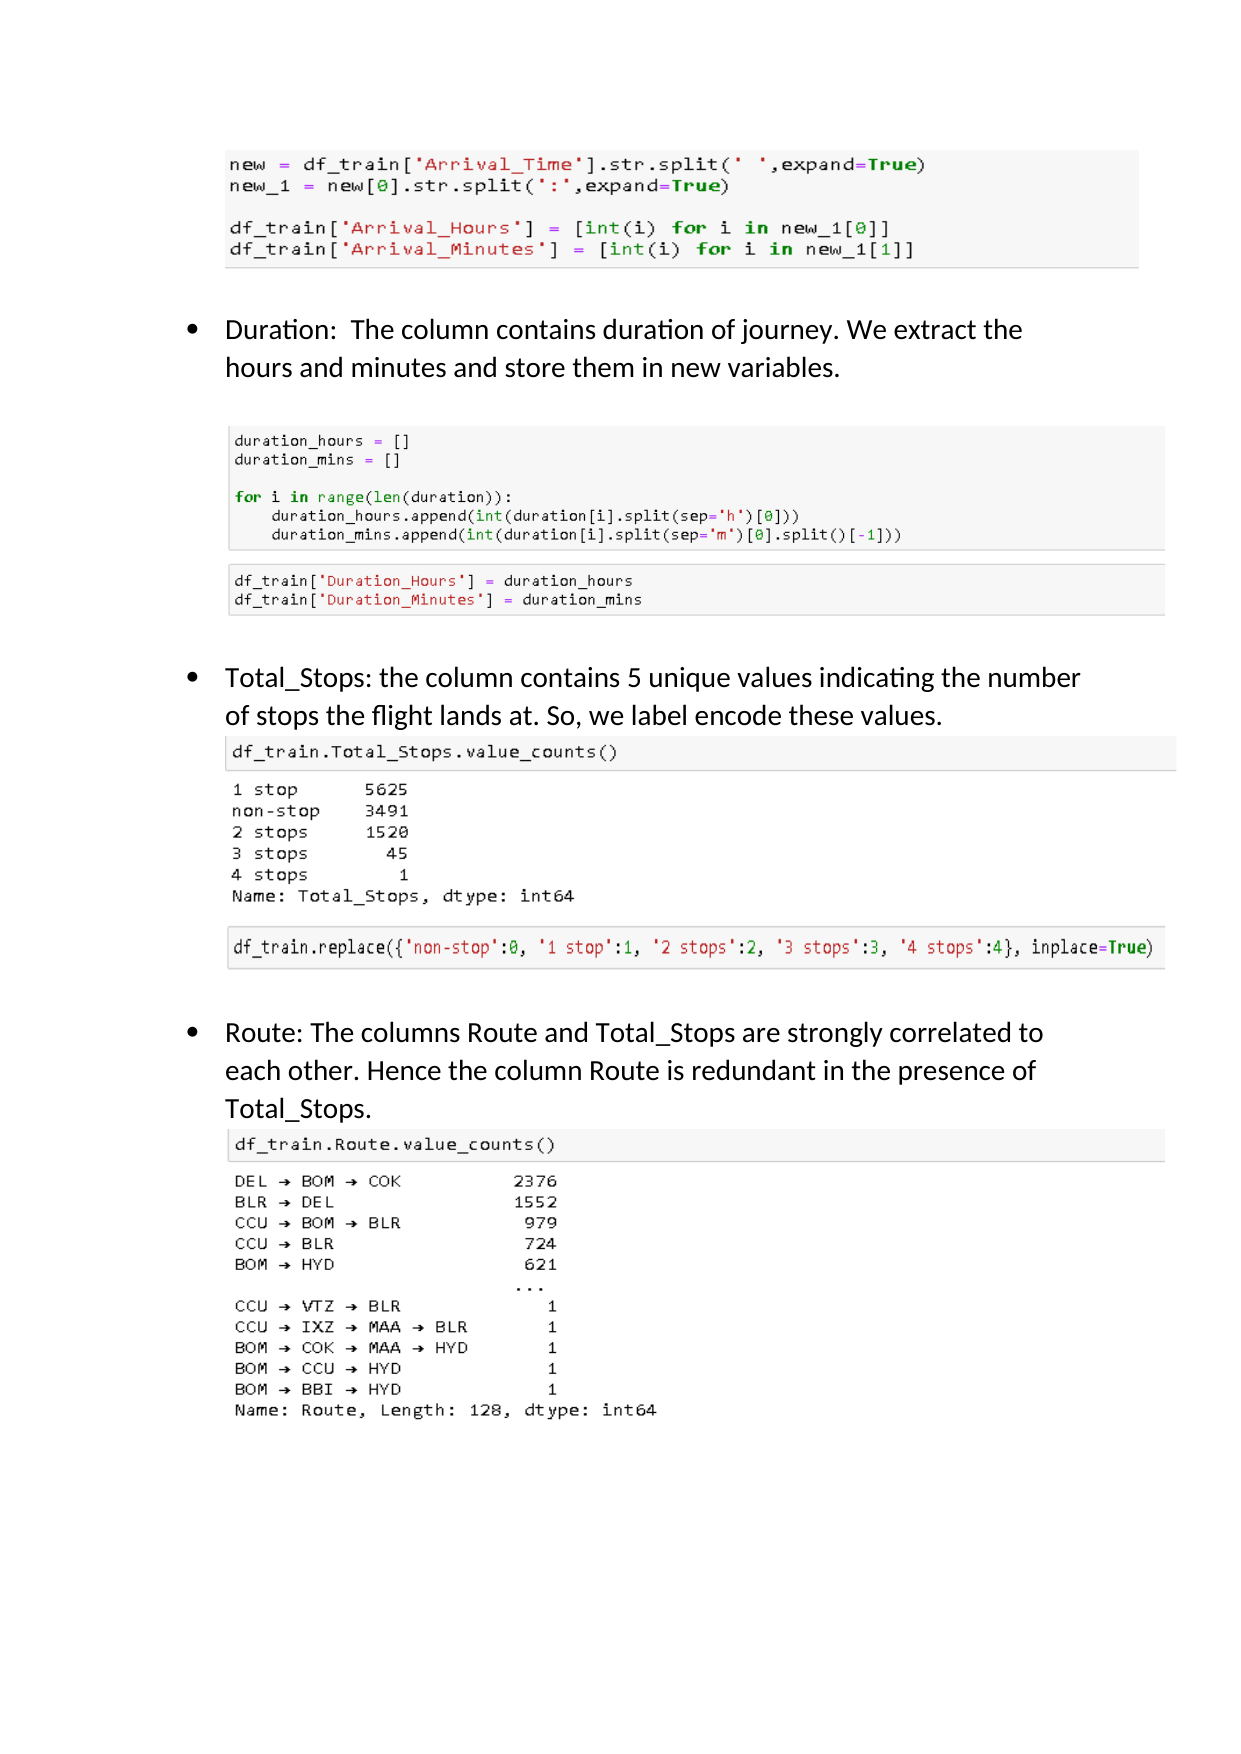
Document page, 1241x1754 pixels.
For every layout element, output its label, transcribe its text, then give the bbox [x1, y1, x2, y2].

picture [225, 426, 1166, 619]
picture [225, 920, 1166, 974]
list Duration: The column contains duration of journey. We extract the hours and minutes and store them in new variables. [187, 311, 1090, 385]
list Total_Stops: the column contains 5 unique values indicating the number of stops the flight lands at. So, we label encode these values. [187, 659, 1090, 733]
picture [225, 736, 1177, 918]
picture [225, 150, 1139, 271]
picture [225, 1129, 1166, 1434]
list Route: The columns Route and Total_Stops are strongly correlated to each other. Hence the column Route is redundant in the presence of Total_Stops. [187, 1014, 1090, 1126]
